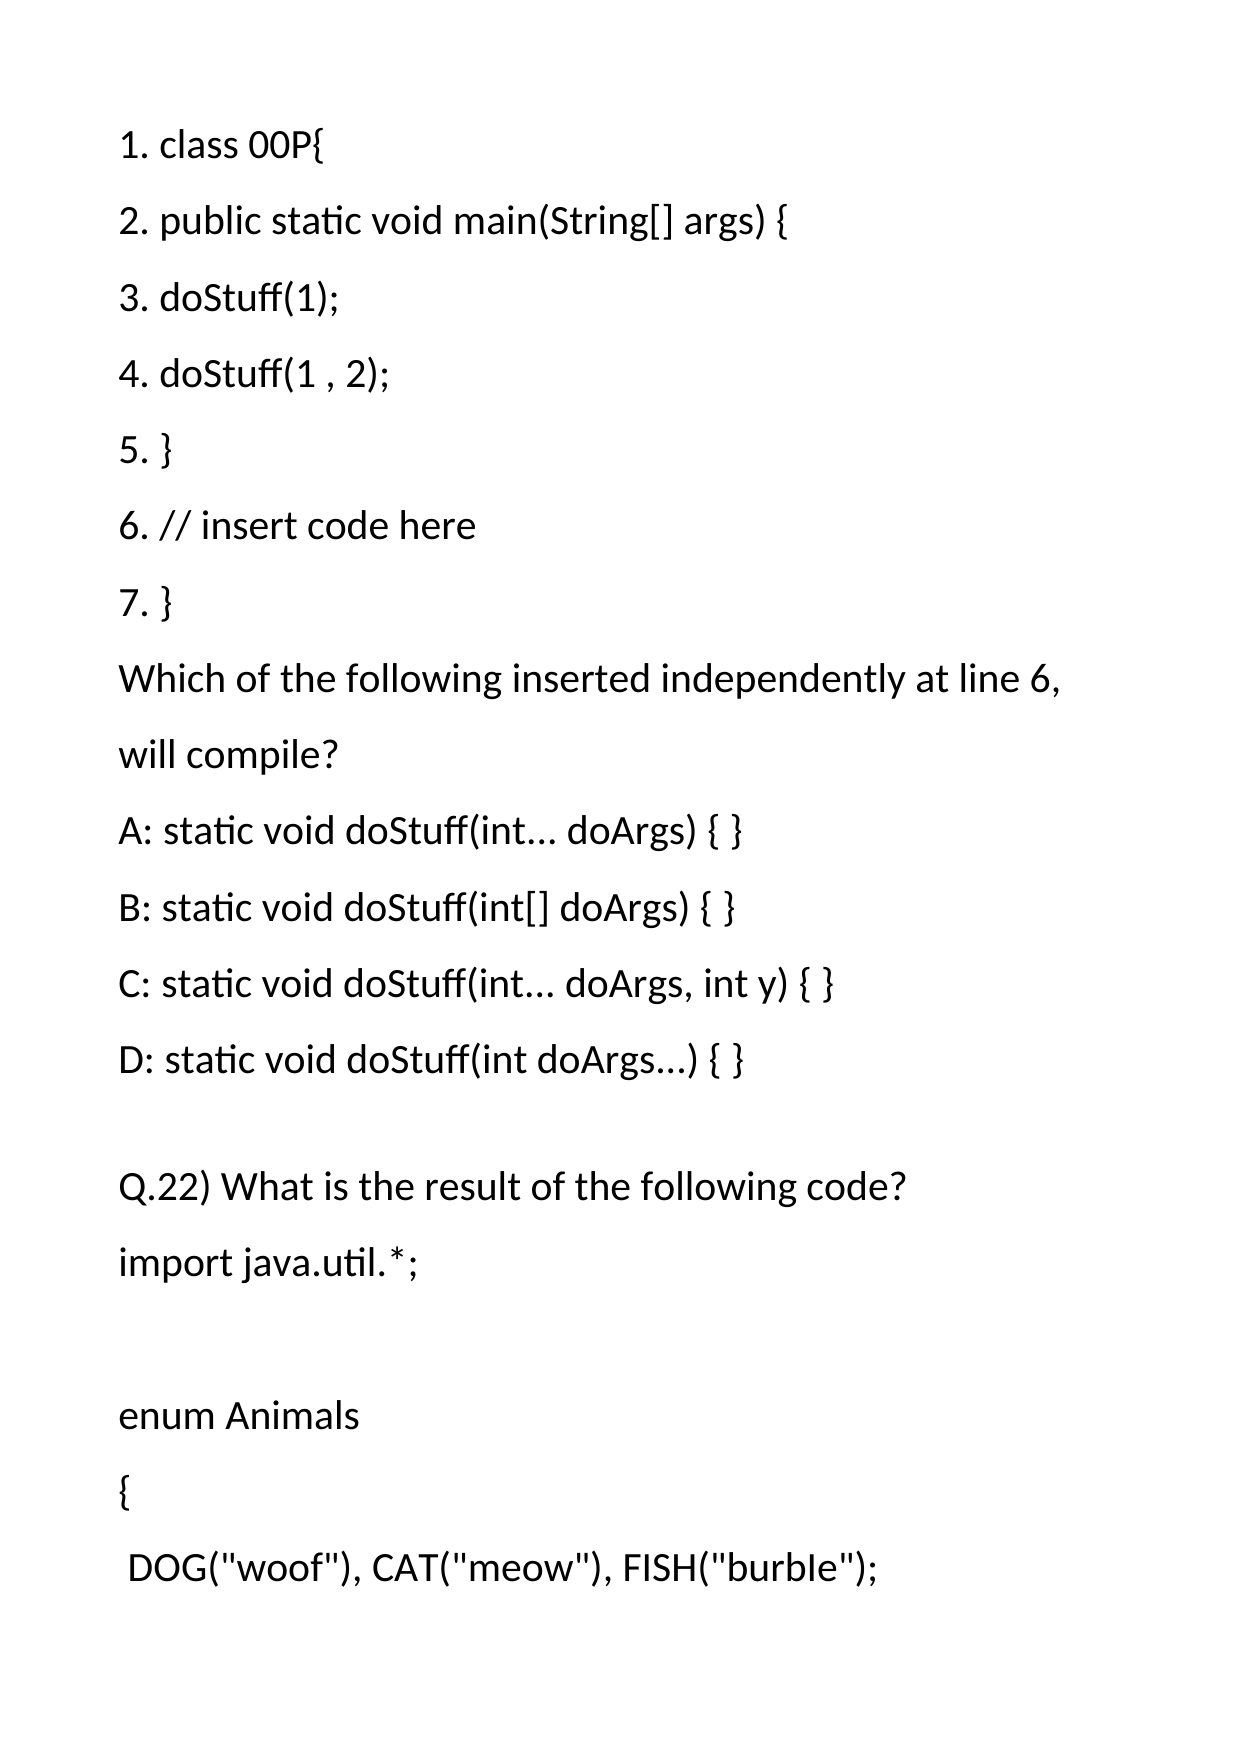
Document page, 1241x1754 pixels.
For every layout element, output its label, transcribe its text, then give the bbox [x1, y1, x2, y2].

text DOG("woof"), CAT("meow"), FISH("burbIe"); [118, 1541, 1122, 1592]
text enum Animals [118, 1389, 1122, 1440]
text import java.util.*; [118, 1236, 1122, 1287]
text 4. doStuff(1 , 2); [118, 347, 1122, 398]
text 1. class 00P{ [118, 118, 1122, 169]
text B: static void doStuff(int[] doArgs) { } [118, 881, 1122, 931]
text 2. public static void main(String[] args) { [118, 194, 1122, 245]
text C: static void doStuff(int... doArgs, int y) { } [118, 957, 1122, 1008]
text 3. doStuff(1); [118, 271, 1122, 321]
text 6. // insert code here [118, 499, 1122, 550]
text { [118, 1465, 1122, 1516]
text 5. } [118, 423, 1122, 474]
text A: static void doStuff(int... doArgs) { } [118, 804, 1122, 855]
text 7. } [118, 576, 1122, 626]
text Which of the following inserted independently at line 6, will compile? [118, 652, 1122, 779]
text D: static void doStuff(int doArgs...) { } [118, 1033, 1122, 1084]
text Q.22) What is the result of the following code? [118, 1160, 1122, 1211]
